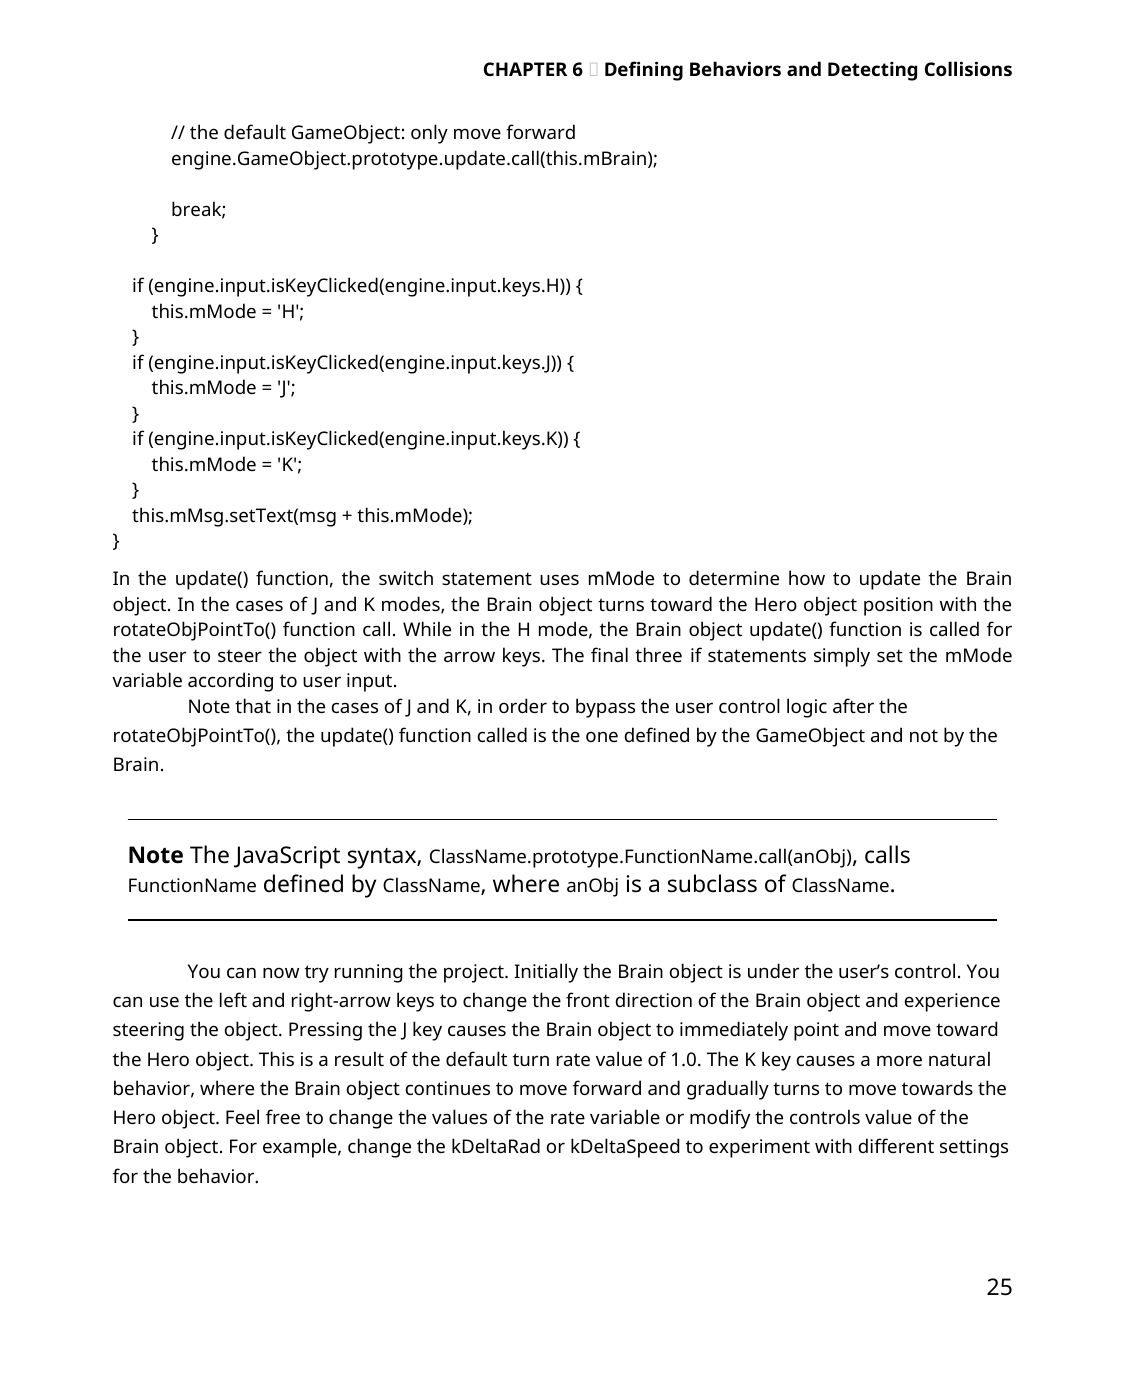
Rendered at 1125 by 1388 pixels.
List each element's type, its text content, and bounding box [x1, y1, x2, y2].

text In the update() function, the switch statement uses mMode to determine how to update the Brain object. In the cases of J and K modes, the Brain object turns toward the Hero object position with the rotateObjPointTo() function call. While in the H mode, the Brain object update() function is called for the user to steer the object with the arrow keys. The final three if statements simply set the mMode variable according to user input. [112, 566, 1012, 693]
text this.mMode = 'H'; [112, 298, 1012, 323]
text // the default GameObject: only move forward [112, 119, 1012, 145]
text this.mMode = 'J'; [112, 374, 1012, 400]
text Note that in the cases of J and K, in order to bypass the user control logic after the rotateObjPointTo(), the update() function called is the one defined by the GameObject and not by the Brain. [112, 693, 1012, 777]
text if (engine.input.isKeyClicked(engine.input.keys.H)) { [112, 272, 1012, 298]
text this.mMode = 'K'; [112, 451, 1012, 477]
text } [112, 323, 1012, 349]
text } [112, 400, 1012, 426]
text You can now try running the project. Initially the Brain object is under the user’s control. You can use the left and right-arrow keys to change the front direction of the Brain object and experience steering the object. Pressing the J key causes the Brain object to immediately point and move toward the Hero object. This is a result of the default turn rate value of 1.0. The K key causes a more natural behavior, where the Brain object continues to move forward and gradually turns to move towards the Hero object. Feel free to change the values of the rate variable or modify the controls value of the Brain object. For example, change the kDeltaRad or kDeltaSpeed to experiment with different settings for the behavior. [112, 958, 1012, 1188]
text } [112, 477, 1012, 502]
text break; [112, 196, 1012, 221]
text if (engine.input.isKeyClicked(engine.input.keys.J)) { [112, 349, 1012, 374]
text Note The JavaScript syntax, ClassName.prototype.FunctionName.call(anObj), calls FunctionName defined by ClassName, where anObj is a subclass of ClassName. [127, 820, 997, 921]
text } [112, 528, 1012, 553]
text } [112, 221, 1012, 247]
text engine.GameObject.prototype.update.call(this.mBrain); [112, 145, 1012, 170]
text this.mMsg.setText(msg + this.mMode); [112, 502, 1012, 528]
text if (engine.input.isKeyClicked(engine.input.keys.K)) { [112, 426, 1012, 451]
